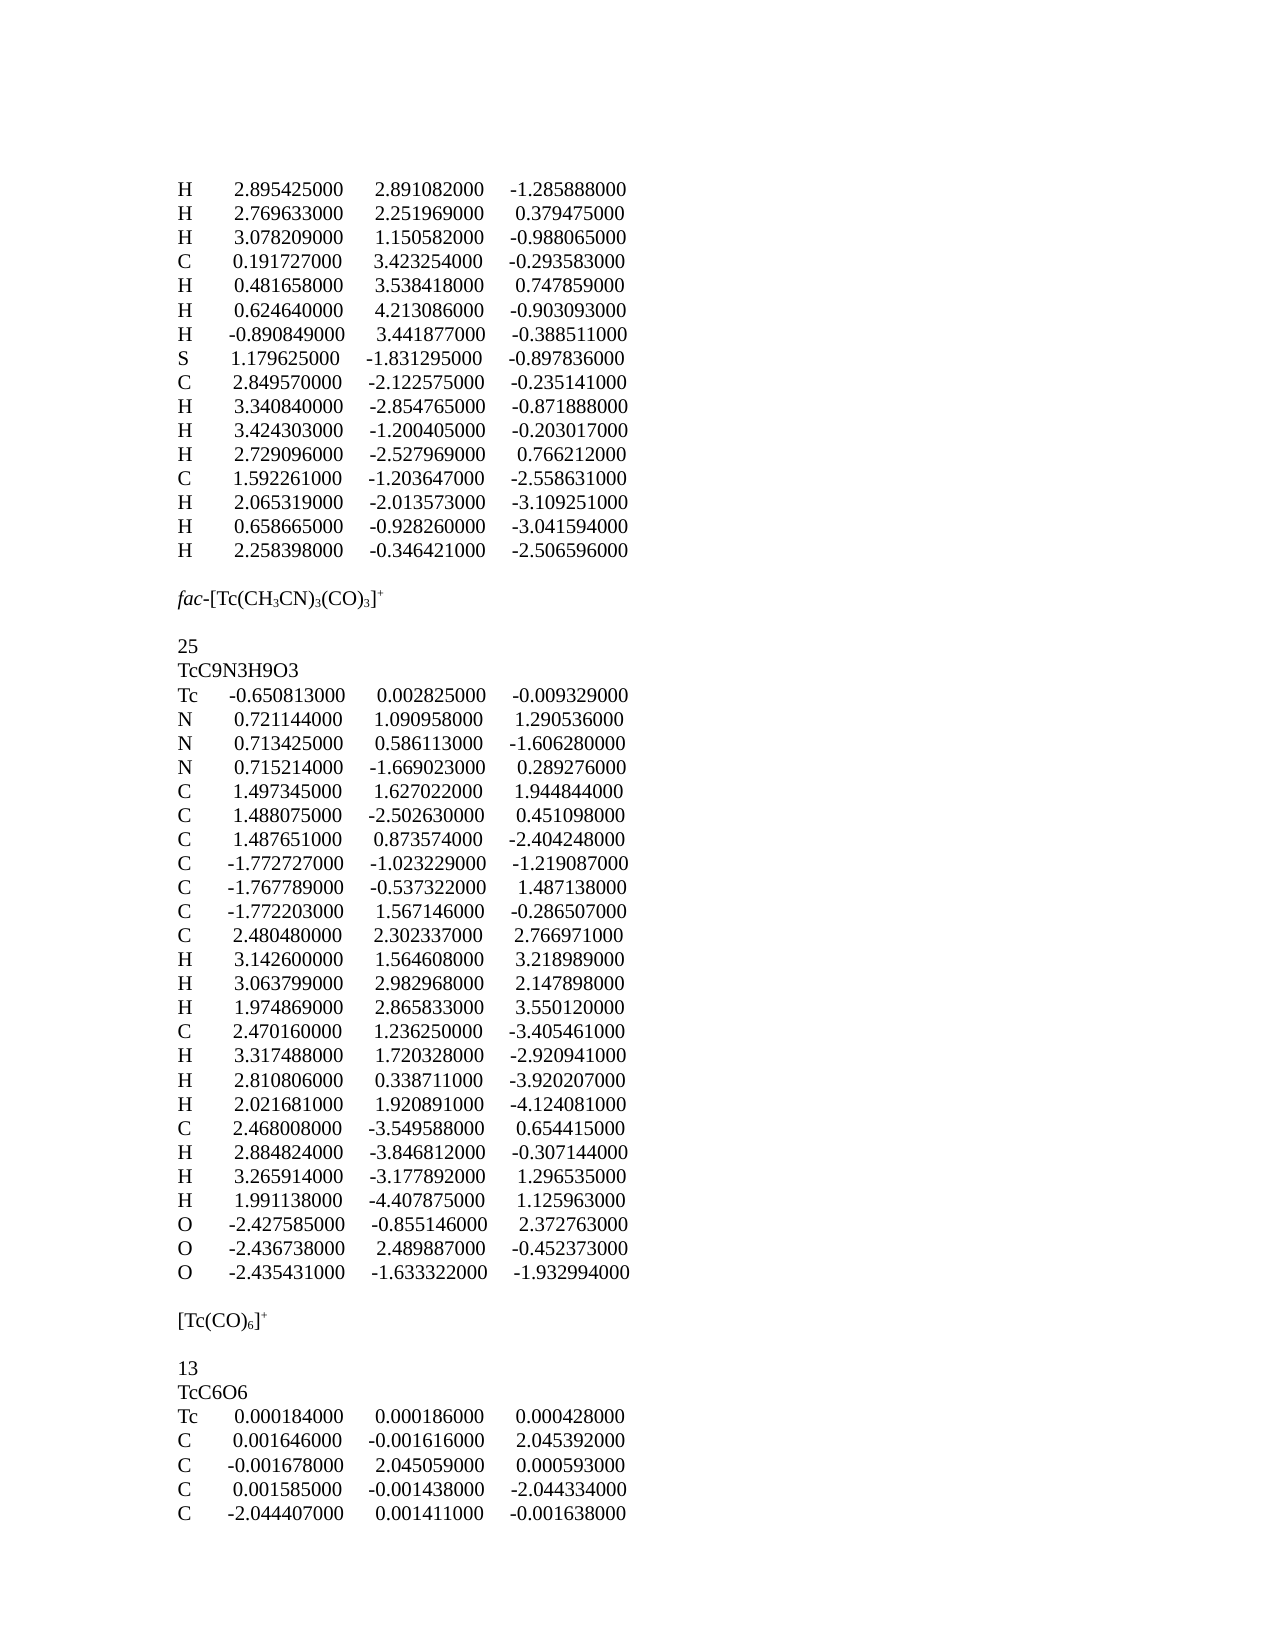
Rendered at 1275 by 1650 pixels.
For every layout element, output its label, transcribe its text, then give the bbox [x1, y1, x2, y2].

text H -0.890849000 3.441877000 -0.388511000 [177, 322, 1157, 346]
text Tc -0.650813000 0.002825000 -0.009329000 [177, 682, 1157, 707]
text C 2.480480000 2.302337000 2.766971000 [177, 923, 1157, 947]
text C 0.001585000 -0.001438000 -2.044334000 [177, 1477, 1157, 1501]
text TcC9N3H9O3 [177, 658, 1157, 682]
text C 1.592261000 -1.203647000 -2.558631000 [177, 466, 1157, 490]
text H 2.769633000 2.251969000 0.379475000 [177, 201, 1157, 225]
text Tc 0.000184000 0.000186000 0.000428000 [177, 1404, 1157, 1428]
text 25 [177, 634, 1157, 658]
text N 0.713425000 0.586113000 -1.606280000 [177, 731, 1157, 755]
text H 3.265914000 -3.177892000 1.296535000 [177, 1164, 1157, 1188]
text H 0.624640000 4.213086000 -0.903093000 [177, 297, 1157, 322]
text C 0.001646000 -0.001616000 2.045392000 [177, 1428, 1157, 1452]
text C 1.487651000 0.873574000 -2.404248000 [177, 827, 1157, 851]
text fac-[Tc(CH3CN)3(CO)3]+ [177, 586, 1157, 610]
text H 2.884824000 -3.846812000 -0.307144000 [177, 1140, 1157, 1164]
text C -0.001678000 2.045059000 0.000593000 [177, 1452, 1157, 1477]
text C -2.044407000 0.001411000 -0.001638000 [177, 1501, 1157, 1525]
text H 3.424303000 -1.200405000 -0.203017000 [177, 418, 1157, 442]
text H 3.317488000 1.720328000 -2.920941000 [177, 1043, 1157, 1067]
text H 1.974869000 2.865833000 3.550120000 [177, 995, 1157, 1019]
text H 2.258398000 -0.346421000 -2.506596000 [177, 538, 1157, 562]
text H 0.481658000 3.538418000 0.747859000 [177, 273, 1157, 297]
text C 0.191727000 3.423254000 -0.293583000 [177, 249, 1157, 273]
text H 2.895425000 2.891082000 -1.285888000 [177, 177, 1157, 201]
text O -2.427585000 -0.855146000 2.372763000 [177, 1212, 1157, 1236]
text C 1.497345000 1.627022000 1.944844000 [177, 779, 1157, 803]
text O -2.436738000 2.489887000 -0.452373000 [177, 1236, 1157, 1260]
text H 3.340840000 -2.854765000 -0.871888000 [177, 394, 1157, 418]
text C 2.468008000 -3.549588000 0.654415000 [177, 1116, 1157, 1140]
text S 1.179625000 -1.831295000 -0.897836000 [177, 346, 1157, 370]
text H 3.078209000 1.150582000 -0.988065000 [177, 225, 1157, 249]
text [Tc(CO)6]+ [177, 1308, 1157, 1332]
text H 3.142600000 1.564608000 3.218989000 [177, 947, 1157, 971]
text H 1.991138000 -4.407875000 1.125963000 [177, 1188, 1157, 1212]
text H 2.065319000 -2.013573000 -3.109251000 [177, 490, 1157, 514]
text C -1.767789000 -0.537322000 1.487138000 [177, 875, 1157, 899]
text C 2.849570000 -2.122575000 -0.235141000 [177, 370, 1157, 394]
text H 3.063799000 2.982968000 2.147898000 [177, 971, 1157, 995]
text TcC6O6 [177, 1380, 1157, 1404]
text C 1.488075000 -2.502630000 0.451098000 [177, 803, 1157, 827]
text H 2.729096000 -2.527969000 0.766212000 [177, 442, 1157, 466]
text C -1.772203000 1.567146000 -0.286507000 [177, 899, 1157, 923]
text 13 [177, 1356, 1157, 1380]
text N 0.721144000 1.090958000 1.290536000 [177, 707, 1157, 731]
text O -2.435431000 -1.633322000 -1.932994000 [177, 1260, 1157, 1284]
text H 2.021681000 1.920891000 -4.124081000 [177, 1092, 1157, 1116]
text C -1.772727000 -1.023229000 -1.219087000 [177, 851, 1157, 875]
text H 0.658665000 -0.928260000 -3.041594000 [177, 514, 1157, 538]
text H 2.810806000 0.338711000 -3.920207000 [177, 1067, 1157, 1092]
text N 0.715214000 -1.669023000 0.289276000 [177, 755, 1157, 779]
text C 2.470160000 1.236250000 -3.405461000 [177, 1019, 1157, 1043]
